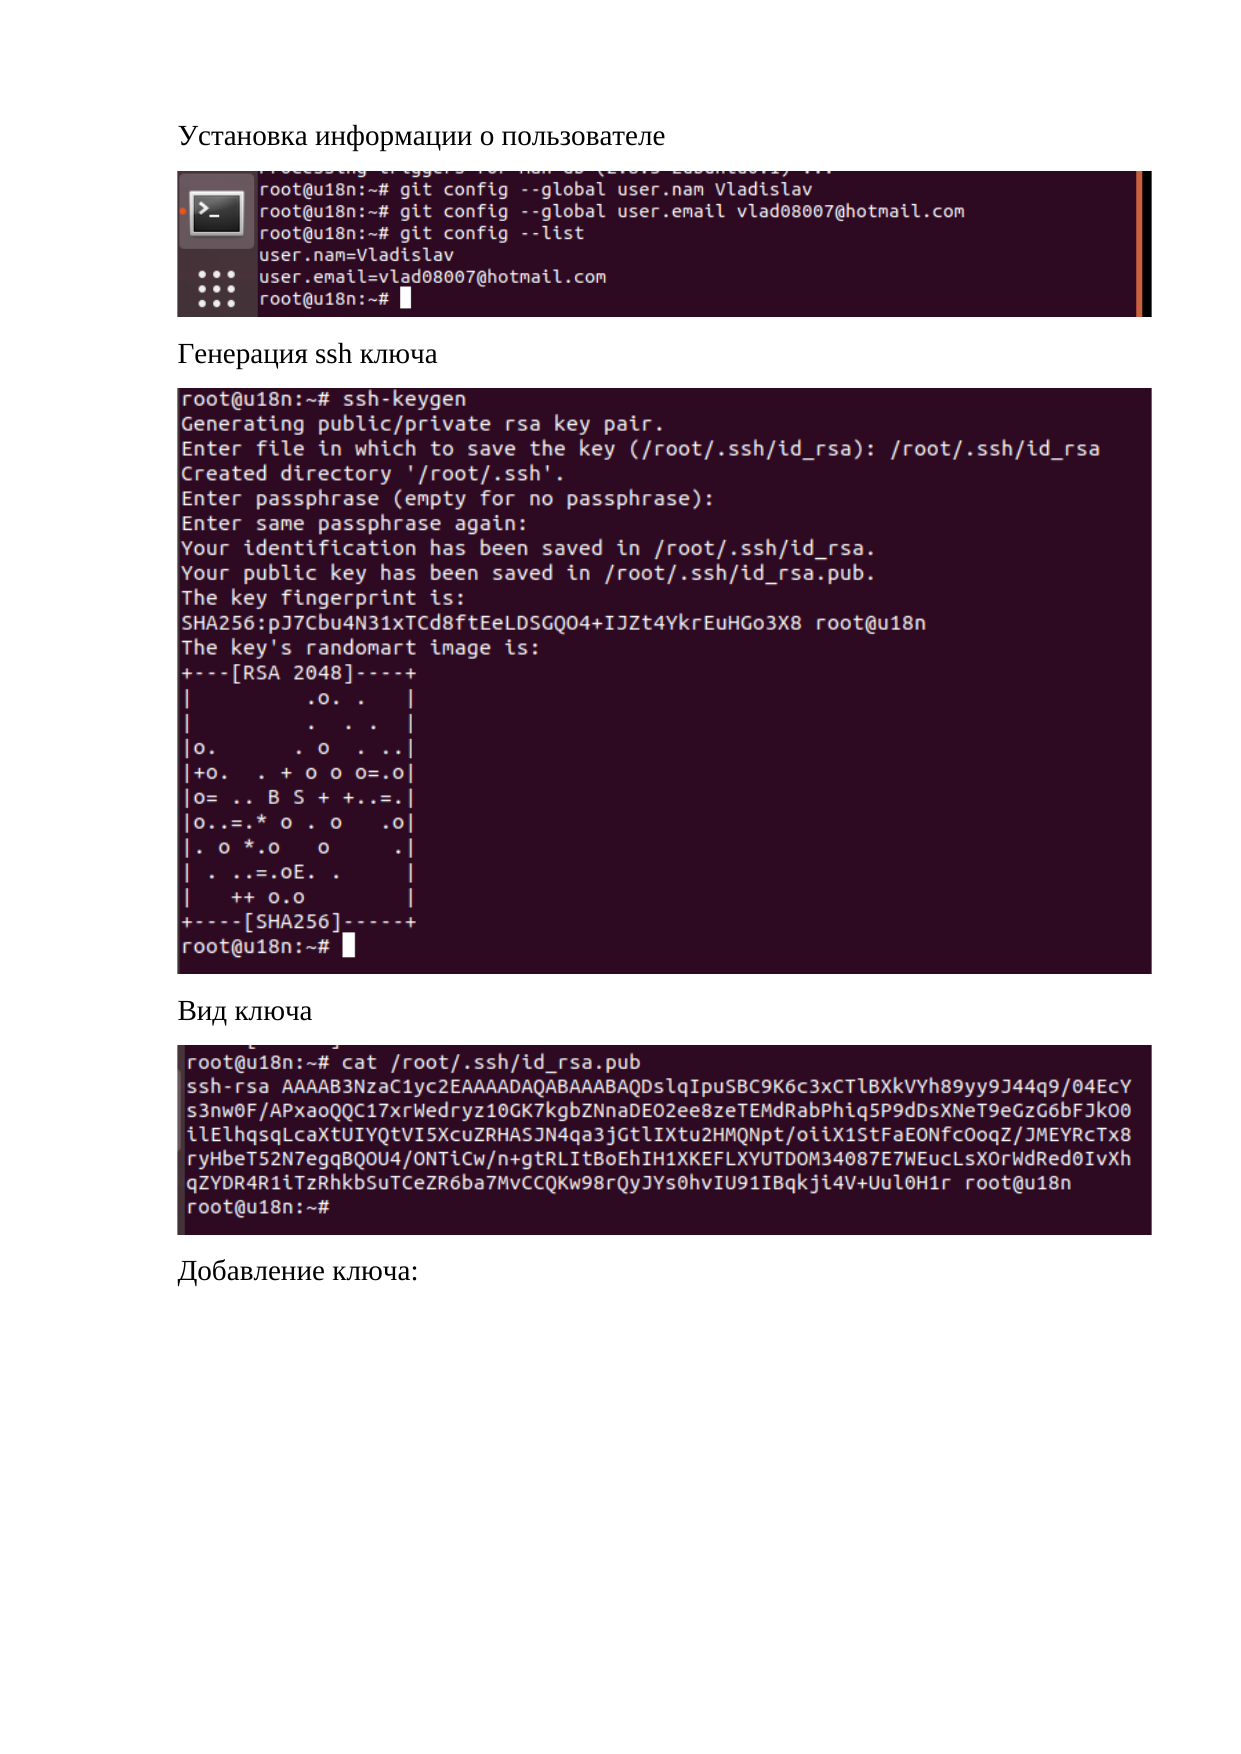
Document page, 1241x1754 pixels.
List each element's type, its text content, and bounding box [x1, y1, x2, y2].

text Установка информации о пользователе [177, 118, 1152, 152]
picture [177, 1045, 1152, 1235]
picture [177, 388, 1152, 974]
picture [177, 171, 1152, 317]
text Генерация ssh ключа [177, 336, 1152, 369]
text Вид ключа [177, 993, 1152, 1026]
text Добавление ключа: [177, 1253, 1152, 1287]
